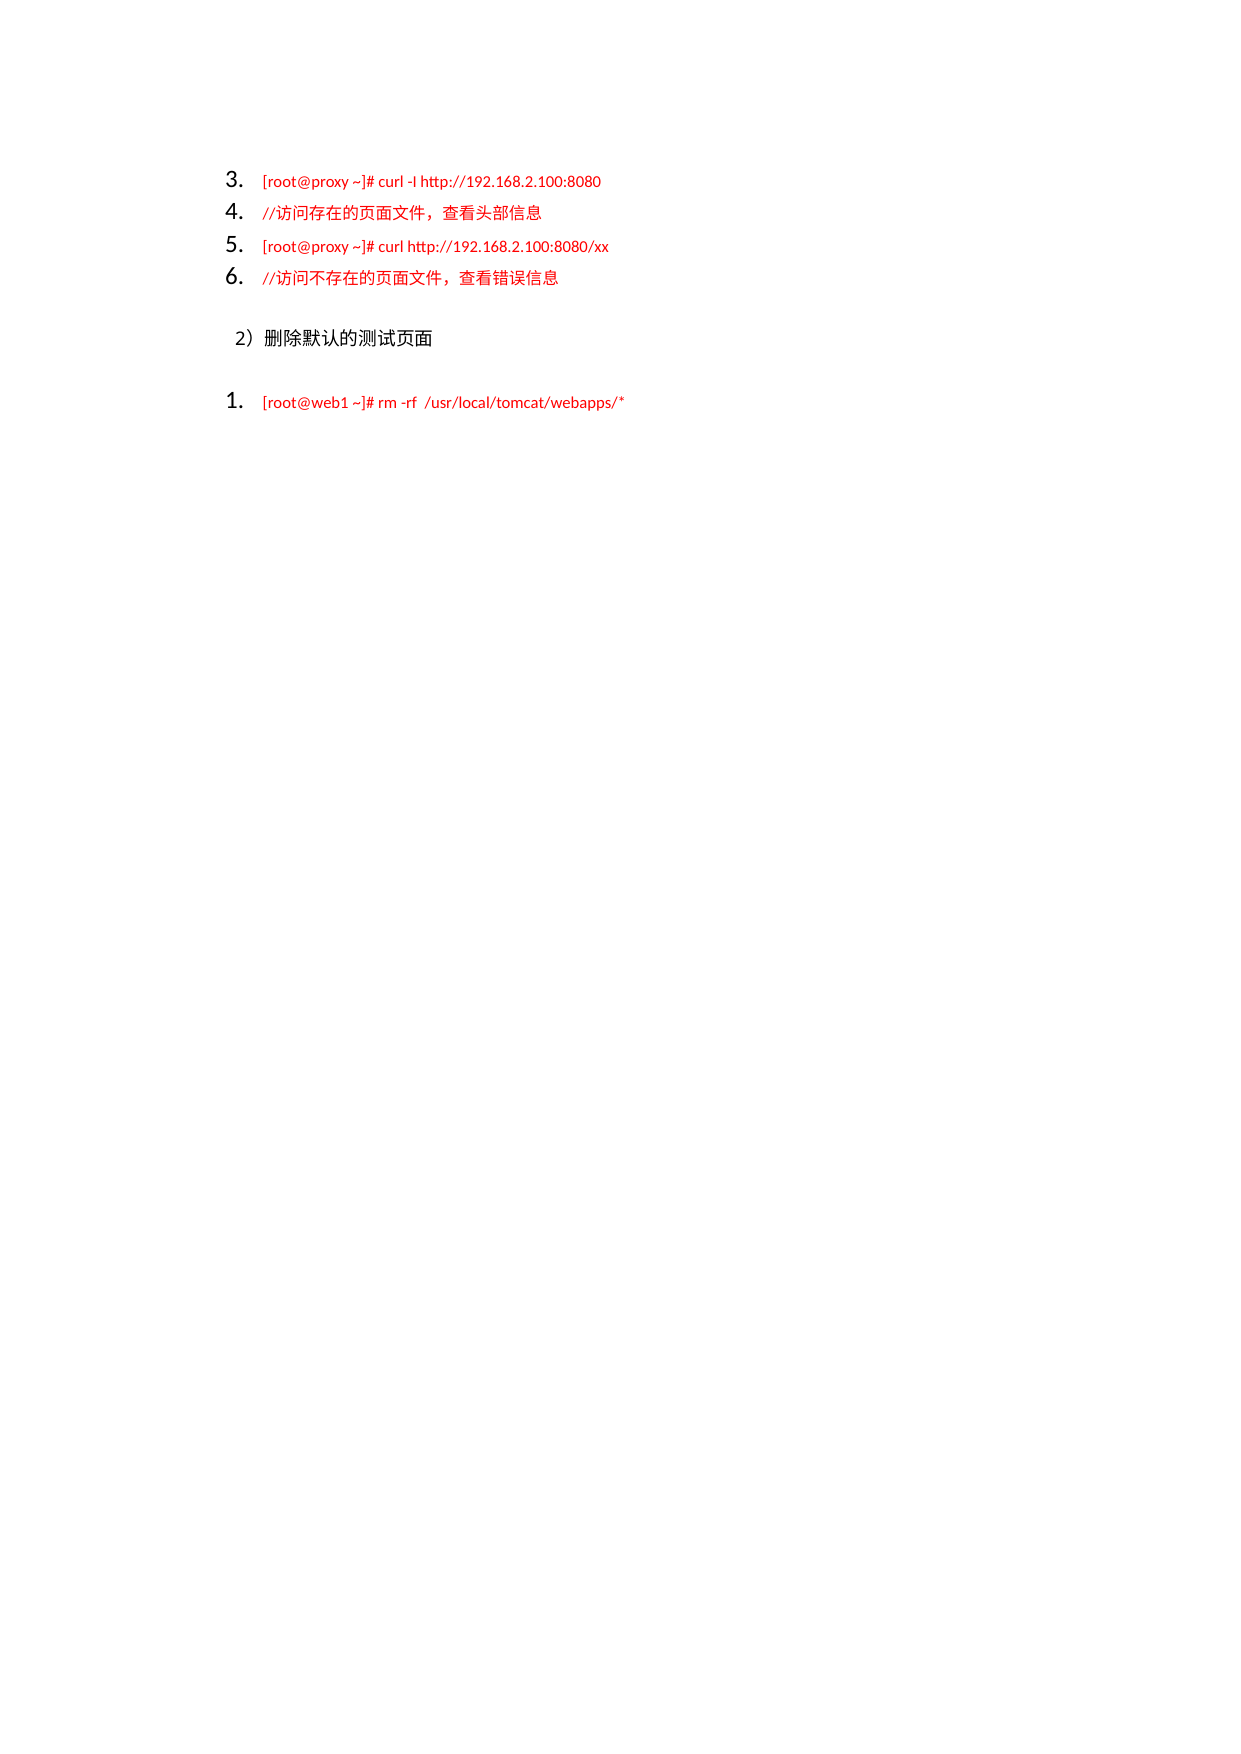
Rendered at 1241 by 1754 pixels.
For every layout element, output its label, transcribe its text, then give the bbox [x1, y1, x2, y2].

list [root@proxy ~]# curl -I http://192.168.2.100:8080 [225, 162, 1053, 194]
list //访问不存在的页面文件，查看错误信息 [225, 259, 1053, 292]
list [root@web1 ~]# rm -rf /usr/local/tomcat/webapps/* [225, 383, 1053, 415]
text 2）删除默认的测试页面 [191, 321, 1049, 354]
list [root@proxy ~]# curl http://192.168.2.100:8080/xx [225, 227, 1053, 259]
list //访问存在的页面文件，查看头部信息 [225, 194, 1053, 227]
